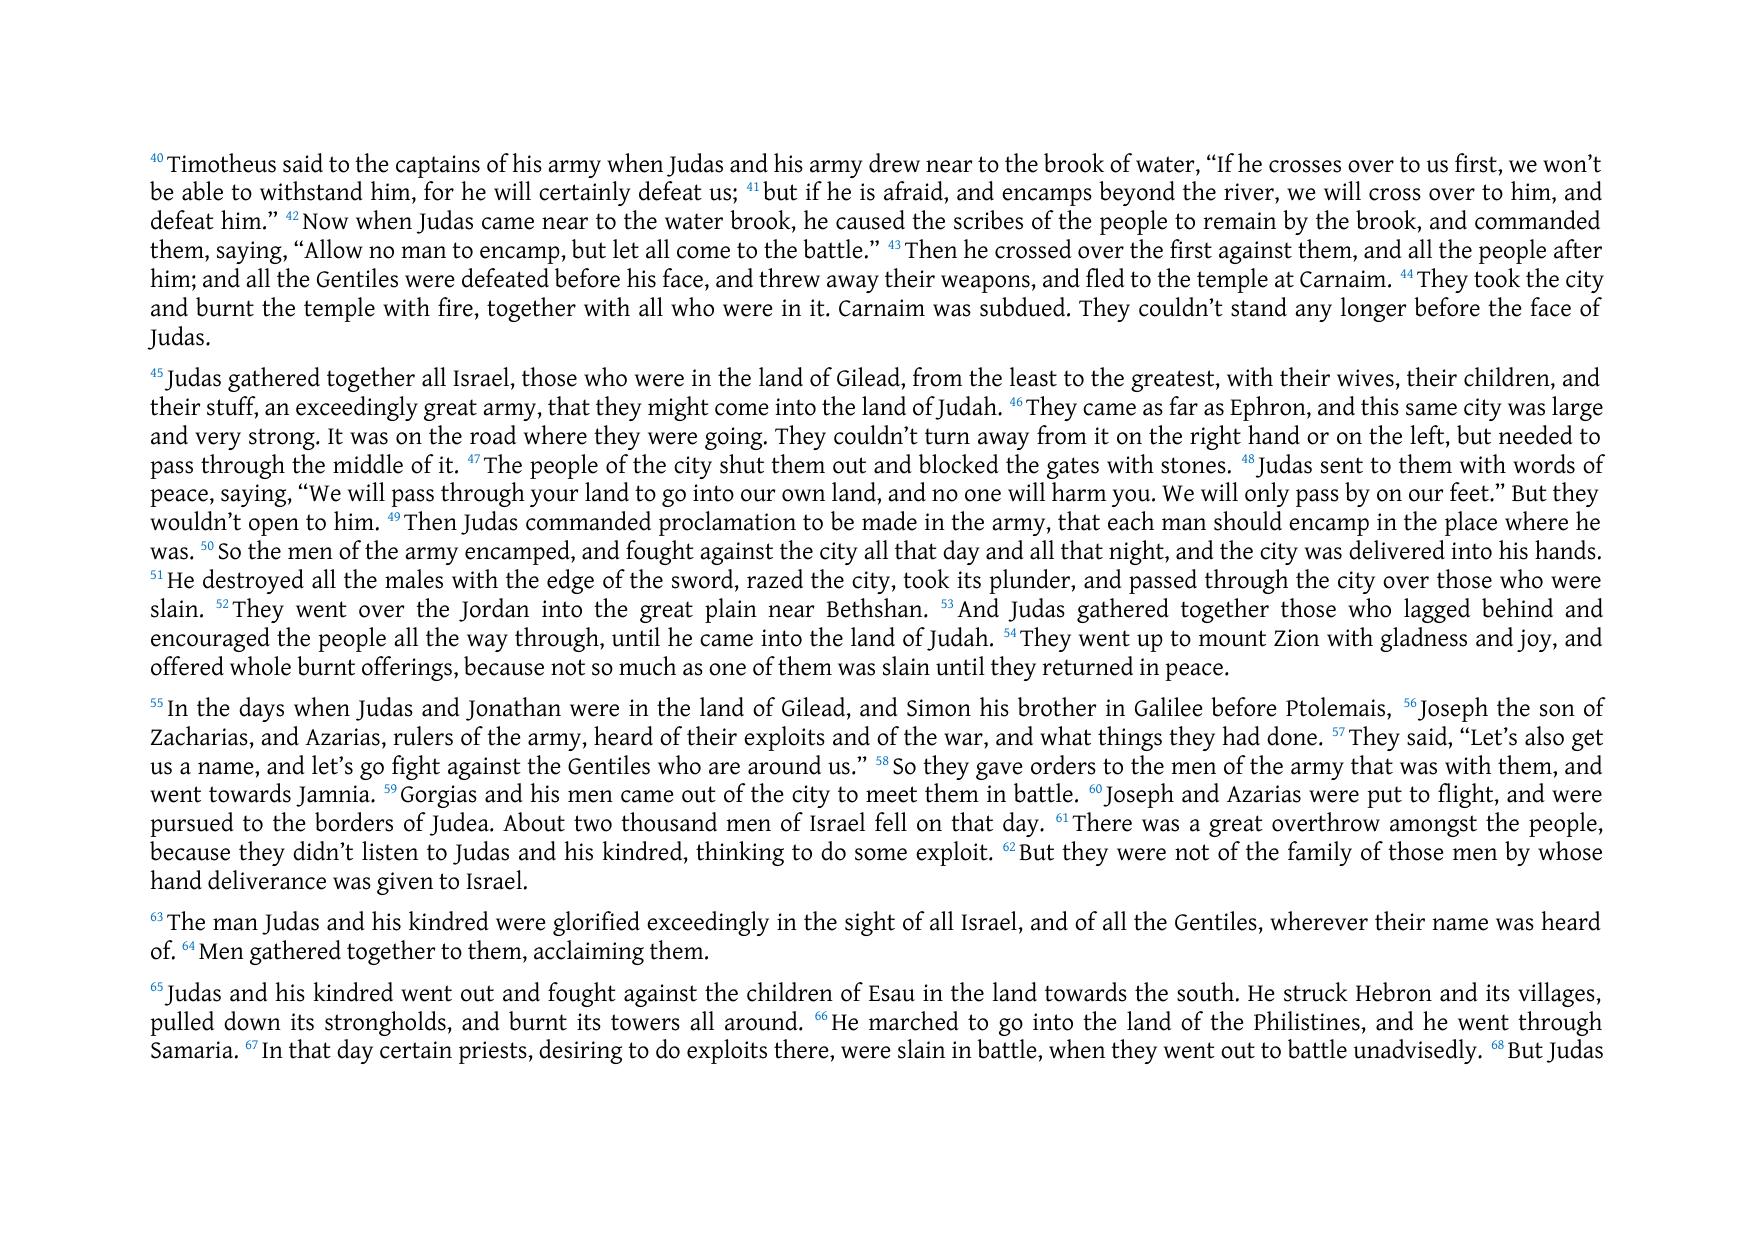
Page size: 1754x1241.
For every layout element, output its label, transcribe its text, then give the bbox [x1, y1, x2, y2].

text 40 Timotheus said to the captains of his army when Judas and his army drew near to the brook of water, “If he crosses over to us first, we won’t be able to withstand him, for he will certainly defeat us; 41 but if he is afraid, and encamps beyond the river, we will cross over to him, and defeat him.” 42 Now when Judas came near to the water brook, he caused the scribes of the people to remain by the brook, and commanded them, saying, “Allow no man to encamp, but let all come to the battle.” 43 Then he crossed over the first against them, and all the people after him; and all the Gentiles were defeated before his face, and threw away their weapons, and fled to the temple at Carnaim. 44 They took the city and burnt the temple with fire, together with all who were in it. Carnaim was subdued. They couldn’t stand any longer before the face of Judas. [150, 150, 1604, 352]
text 63 The man Judas and his kindred were glorified exceedingly in the sight of all Israel, and of all the Gentiles, wherever their name was heard of. 64 Men gathered together to them, acclaiming them. [150, 909, 1604, 967]
text 55 In the days when Judas and Jonathan were in the land of Gilead, and Simon his brother in Galilee before Ptolemais, 56 Joseph the son of Zacharias, and Azarias, rulers of the army, heard of their exploits and of the war, and what things they had done. 57 They said, “Let’s also get us a name, and let’s go fight against the Gentiles who are around us.” 58 So they gave orders to the men of the army that was with them, and went towards Jamnia. 59 Gorgias and his men came out of the city to meet them in battle. 60 Joseph and Azarias were put to flight, and were pursued to the borders of Judea. About two thousand men of Israel fell on that day. 61 There was a great overthrow amongst the people, because they didn’t listen to Judas and his kindred, thinking to do some exploit. 62 But they were not of the family of those men by whose hand deliverance was given to Israel. [150, 694, 1604, 896]
text 45 Judas gathered together all Israel, those who were in the land of Gilead, from the least to the greatest, with their wives, their children, and their stuff, an exceedingly great army, that they might come into the land of Judah. 46 They came as far as Ephron, and this same city was large and very strong. It was on the road where they were going. They couldn’t turn away from it on the right hand or on the left, but needed to pass through the middle of it. 47 The people of the city shut them out and blocked the gates with stones. 48 Judas sent to them with words of peace, saying, “We will pass through your land to go into our own land, and no one will harm you. We will only pass by on our feet.” But they wouldn’t open to him. 49 Then Judas commanded proclamation to be made in the army, that each man should encamp in the place where he was. 50 So the men of the army encamped, and fought against the city all that day and all that night, and the city was delivered into his hands. 51 He destroyed all the males with the edge of the sword, razed the city, took its plunder, and passed through the city over those who were slain. 52 They went over the Jordan into the great plain near Bethshan. 53 And Judas gathered together those who lagged behind and encouraged the people all the way through, until he came into the land of Judah. 54 They went up to mount Zion with gladness and joy, and offered whole burnt offerings, because not so much as one of them was slain until they returned in peace. [150, 364, 1604, 682]
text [150, 979, 1604, 1066]
